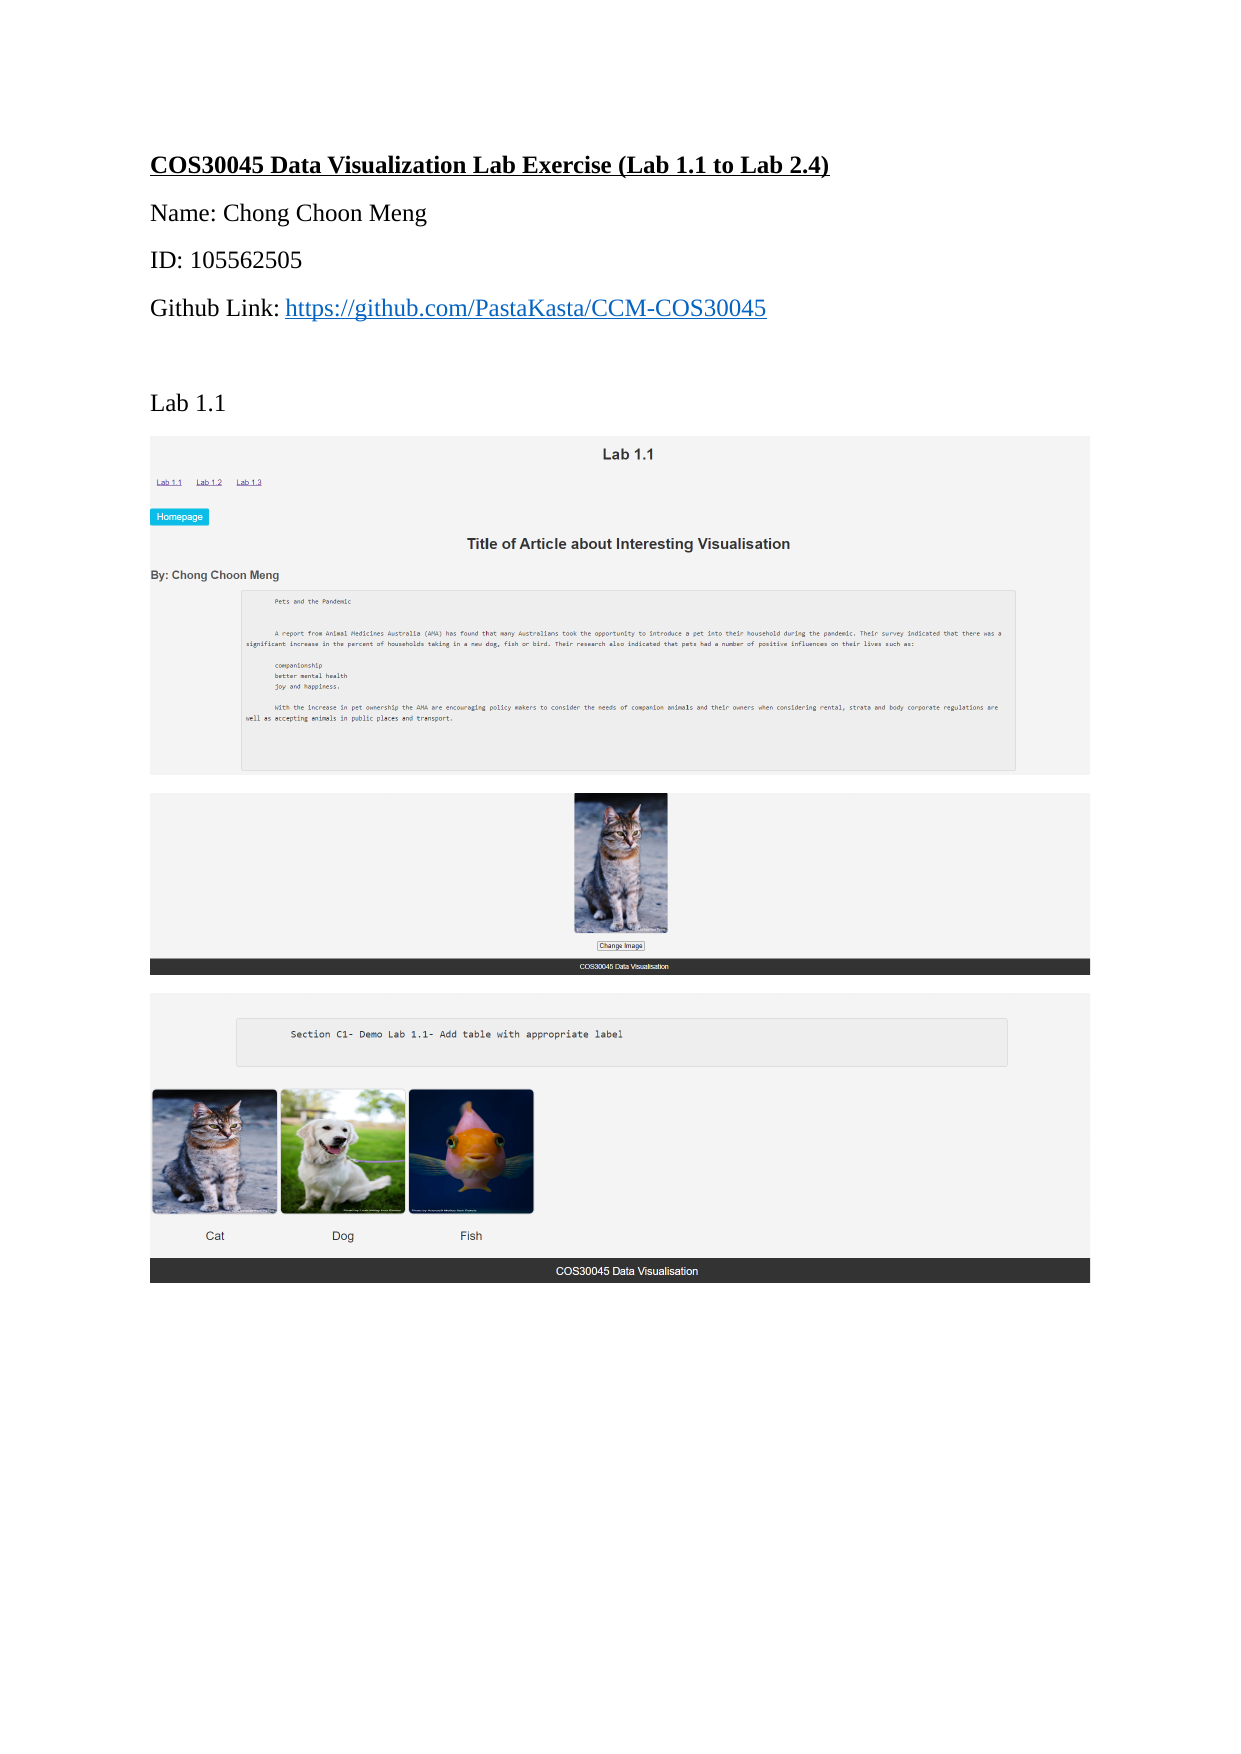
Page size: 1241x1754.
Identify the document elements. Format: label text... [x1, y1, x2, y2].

picture [150, 993, 1091, 1283]
picture [150, 793, 1091, 975]
text Github Link: https://github.com/PastaKasta/CCM-COS30045 [150, 293, 1090, 322]
text Name: Chong Choon Meng [150, 198, 1090, 226]
text COS30045 Data Visualization Lab Exercise (Lab 1.1 to Lab 2.4) [150, 150, 1090, 179]
text ID: 105562505 [150, 245, 1090, 274]
picture [150, 436, 1091, 775]
text Lab 1.1 [150, 388, 1090, 417]
